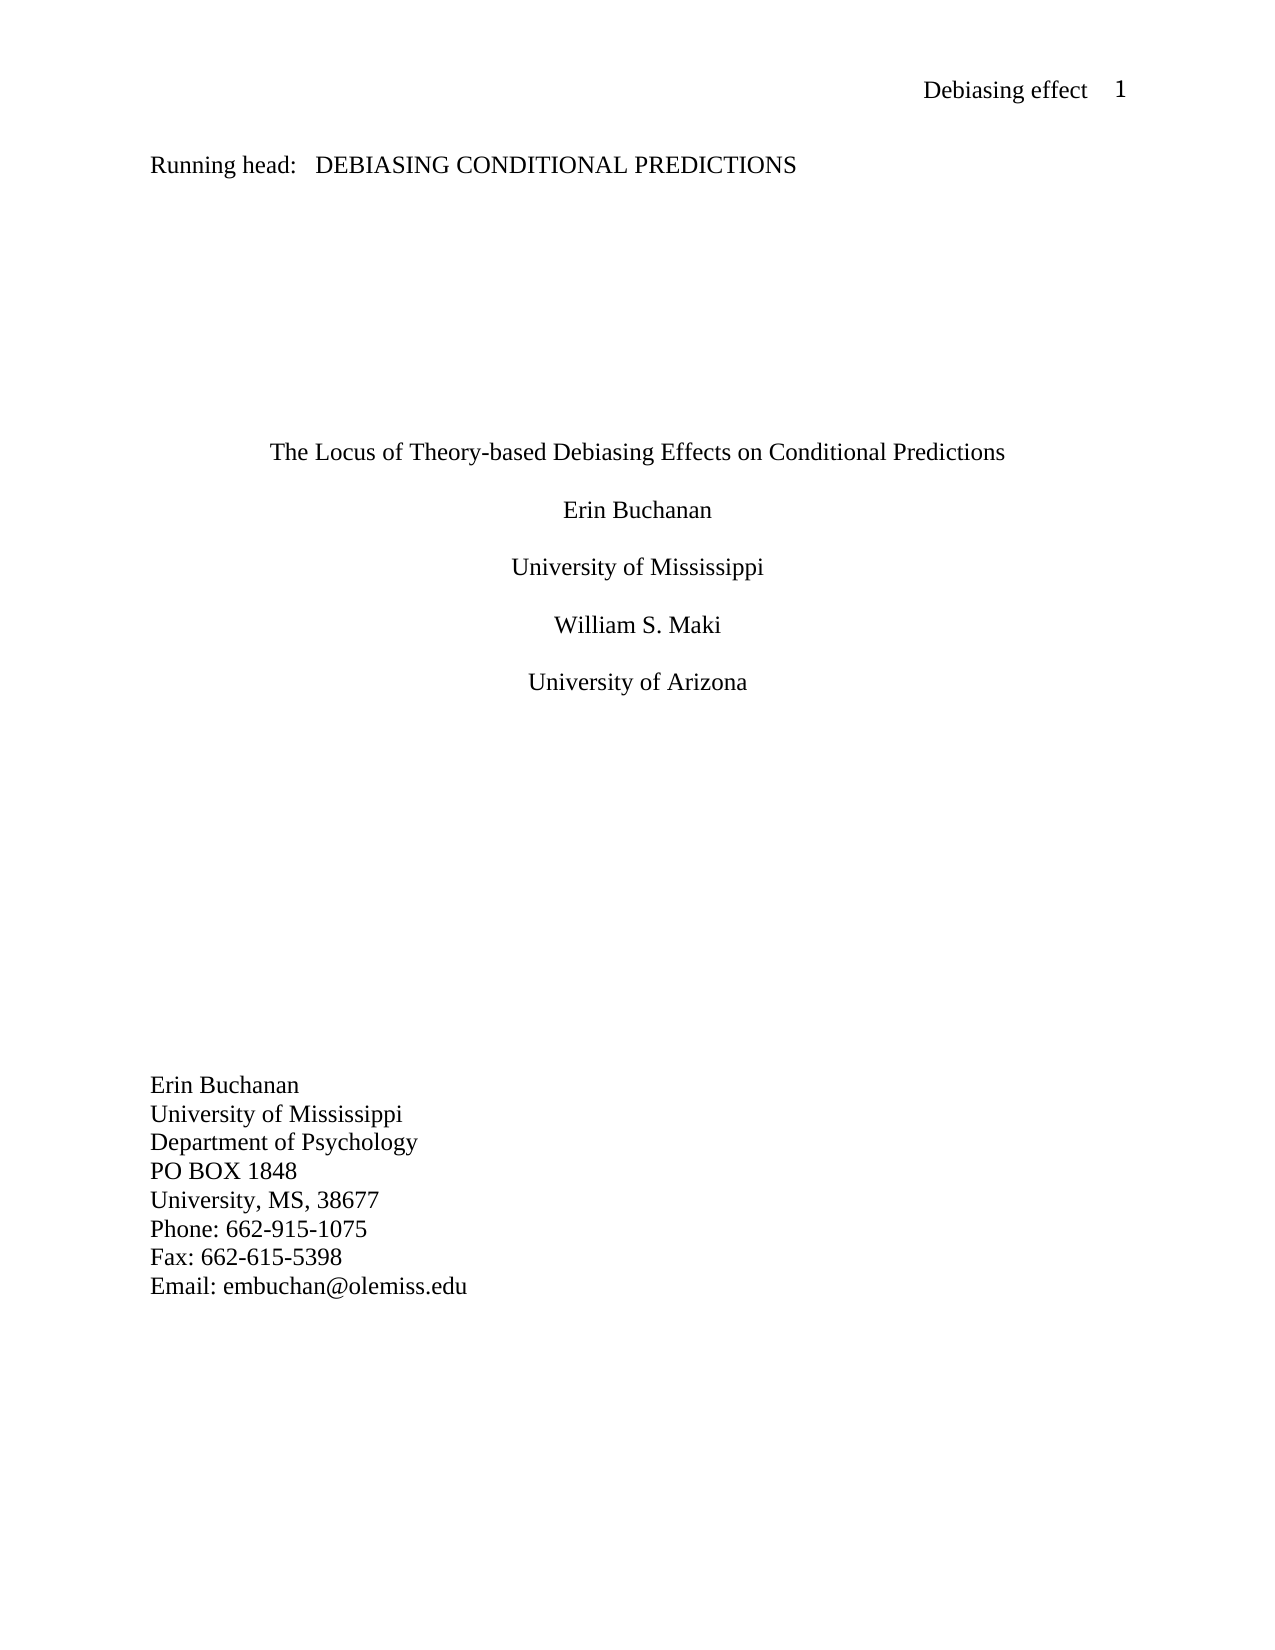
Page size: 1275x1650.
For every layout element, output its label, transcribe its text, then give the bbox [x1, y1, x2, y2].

text University, MS, 38677 [150, 1185, 1125, 1214]
text The Locus of Theory-based Debiasing Effects on Conditional Predictions [150, 437, 1125, 466]
text Fax: 662-615-5398 [150, 1242, 1125, 1271]
text University of Arizona [150, 667, 1125, 696]
text University of Mississippi [150, 552, 1125, 581]
text Email: embuchan@olemiss.edu [150, 1271, 1125, 1300]
text Phone: 662-915-1075 [150, 1214, 1125, 1242]
text University of Mississippi [150, 1099, 1125, 1127]
text William S. Maki [150, 610, 1125, 639]
text PO BOX 1848 [150, 1156, 1125, 1185]
text Erin Buchanan [150, 495, 1125, 524]
text Department of Psychology [150, 1127, 1125, 1156]
text Running head: DEBIASING CONDITIONAL PREDICTIONS [150, 150, 1125, 179]
text Erin Buchanan [150, 1070, 1125, 1099]
